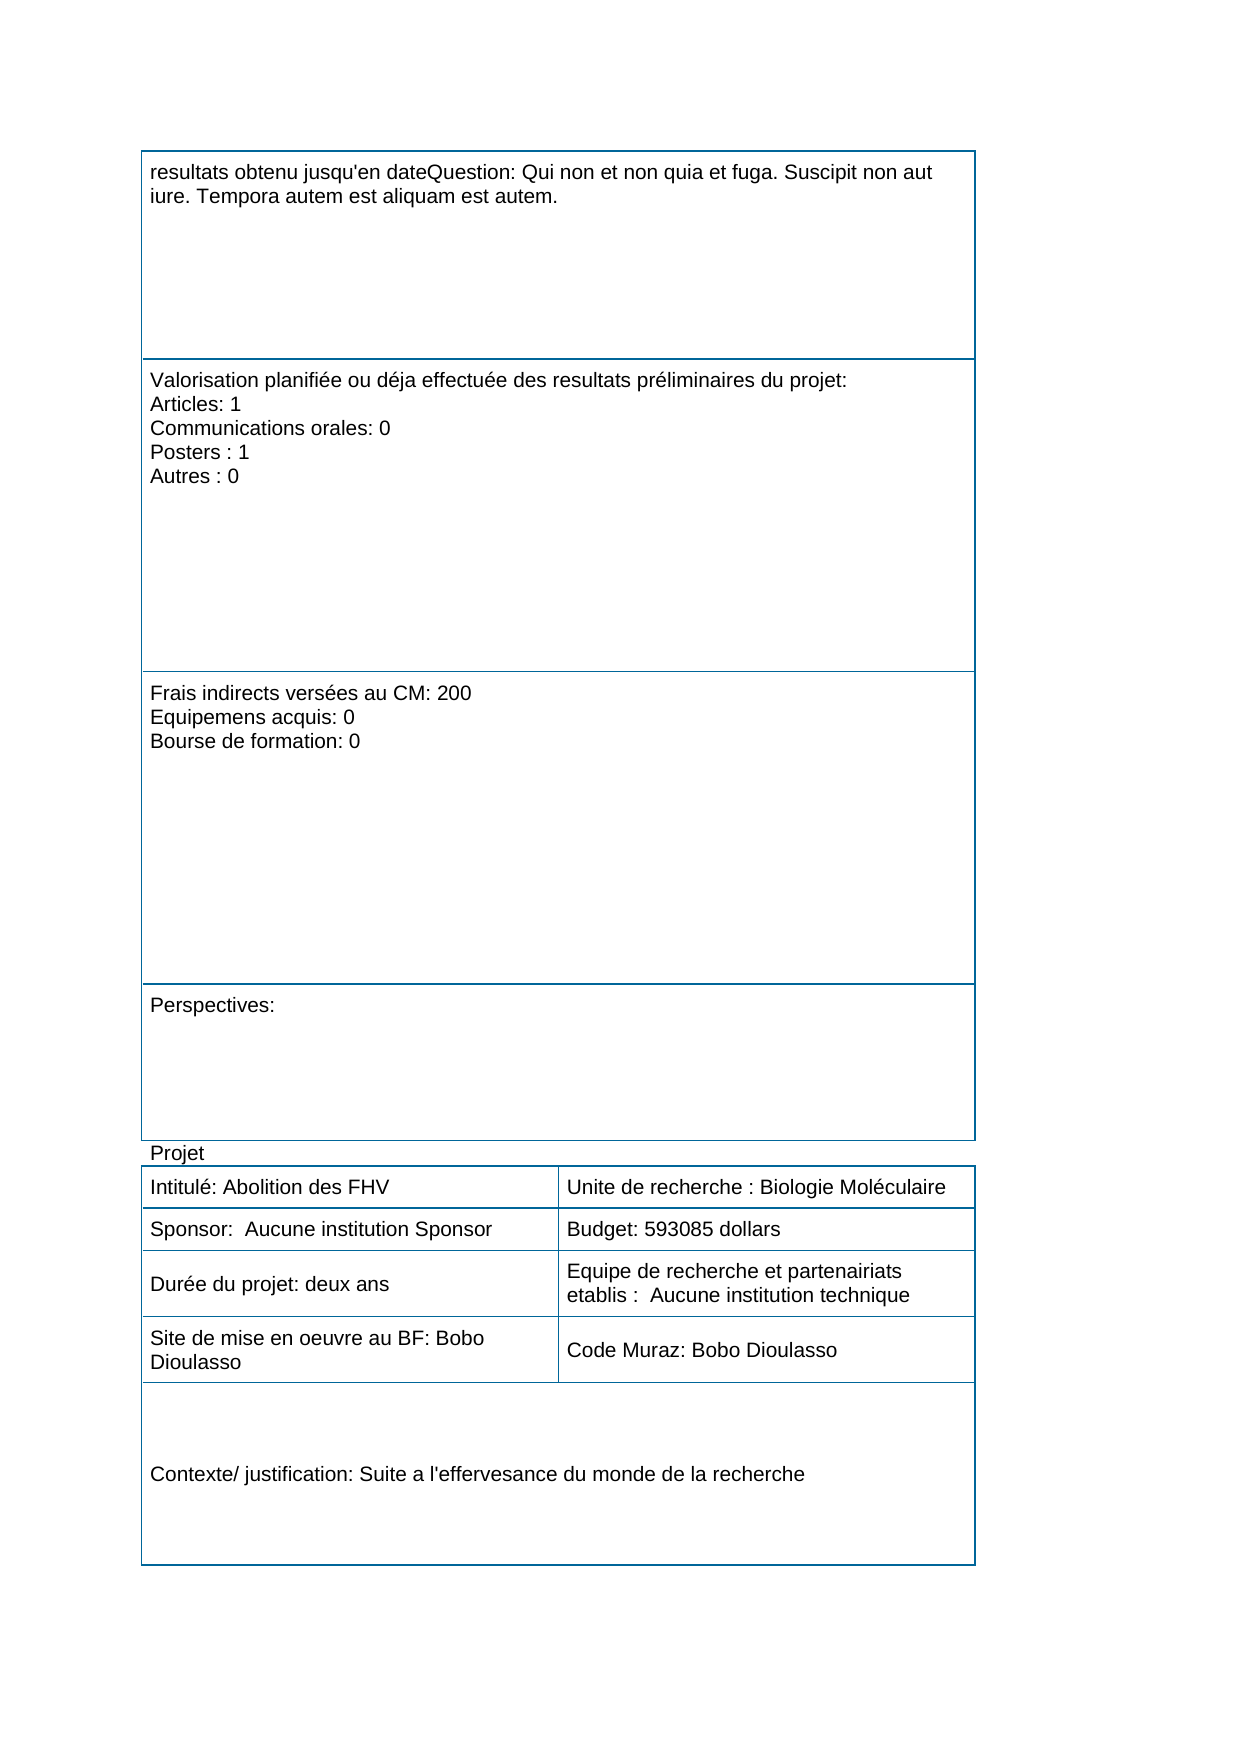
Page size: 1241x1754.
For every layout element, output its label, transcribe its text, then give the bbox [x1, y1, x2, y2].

table_cell Sponsor: Aucune institution Sponsor [142, 1208, 558, 1249]
table_cell Valorisation planifiée ou déja effectuée des resultats préliminaires du projet: Articles: 1 Communications orales: 0 Posters : 1 Autres : 0 [142, 359, 974, 671]
table_cell resultats obtenu jusqu'en dateQuestion: Qui non et non quia et fuga. Suscipit non aut iure. Tempora autem est aliquam est autem. [142, 152, 974, 358]
table_cell Code Muraz: Bobo Dioulasso [559, 1317, 974, 1382]
table_cell Equipe de recherche et partenairiats etablis : Aucune institution technique [559, 1251, 974, 1316]
text Projet [150, 1141, 1090, 1165]
table_header Intitulé: Abolition des FHV [142, 1167, 558, 1207]
table_cell Durée du projet: deux ans [142, 1251, 558, 1316]
table_cell Budget: 593085 dollars [559, 1209, 974, 1249]
table_cell Perspectives: [142, 984, 974, 1139]
table_cell Frais indirects versées au CM: 200 Equipemens acquis: 0 Bourse de formation: 0 [142, 672, 974, 983]
table_header Unite de recherche : Biologie Moléculaire [559, 1167, 974, 1207]
table_cell Site de mise en oeuvre au BF: Bobo Dioulasso [142, 1317, 558, 1382]
table_cell Contexte/ justification: Suite a l'effervesance du monde de la recherche [142, 1383, 974, 1564]
